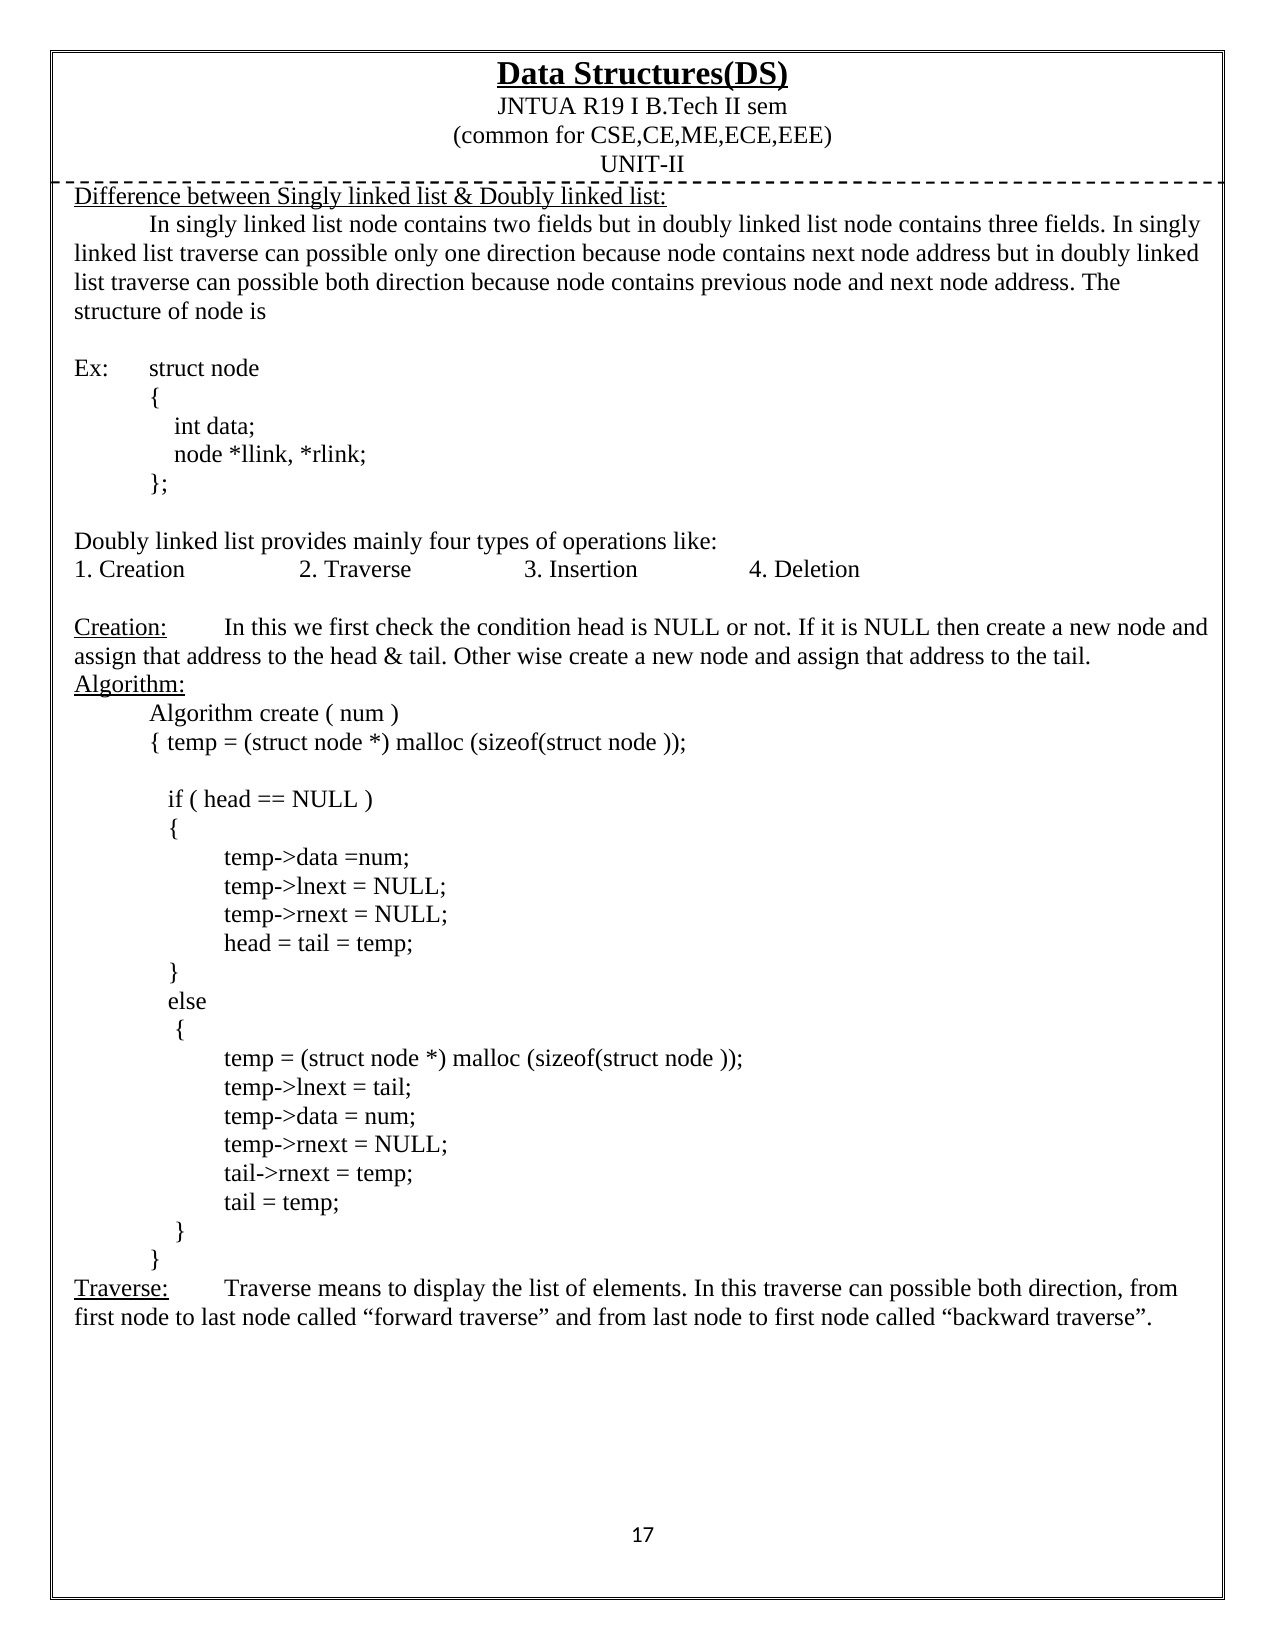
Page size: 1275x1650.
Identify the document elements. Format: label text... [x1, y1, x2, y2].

text { [74, 813, 1211, 842]
text Creation: In this we first check the condition head is NULL or not. If it is NULL then create a new node and assign that address to the head & tail. Other wise create a new node and assign that address to the tail. [74, 612, 1211, 669]
text } [74, 1216, 1211, 1244]
text else [74, 986, 1211, 1014]
text { temp = (struct node *) malloc (sizeof(struct node )); [74, 727, 1211, 756]
text temp->rnext = NULL; [74, 899, 1211, 928]
text node *llink, *rlink; [74, 439, 1211, 468]
text if ( head == NULL ) [74, 784, 1211, 813]
text }; [74, 468, 1211, 497]
text } [74, 957, 1211, 986]
text temp->lnext = tail; [74, 1072, 1211, 1101]
text temp->rnext = NULL; [74, 1129, 1211, 1158]
text temp = (struct node *) malloc (sizeof(struct node )); [74, 1043, 1211, 1072]
text temp->data =num; [74, 842, 1211, 871]
text } [74, 1244, 1211, 1273]
text tail->rnext = temp; [74, 1158, 1211, 1187]
text head = tail = temp; [74, 928, 1211, 957]
text Traverse: Traverse means to display the list of elements. In this traverse can possible both direction, from first node to last node called “forward traverse” and from last node to first node called “backward traverse”. [74, 1273, 1211, 1331]
text tail = temp; [74, 1187, 1211, 1216]
text int data; [74, 411, 1211, 439]
text Ex: struct node [74, 353, 1211, 382]
text Doubly linked list provides mainly four types of operations like: [74, 526, 1211, 554]
text { [74, 382, 1211, 411]
text temp->data = num; [74, 1101, 1211, 1129]
text Algorithm: [74, 669, 1211, 698]
text In singly linked list node contains two fields but in doubly linked list node contains three fields. In singly linked list traverse can possible only one direction because node contains next node address but in doubly linked list traverse can possible both direction because node contains previous node and next node address. The structure of node is [74, 209, 1211, 324]
text 1. Creation 2. Traverse 3. Insertion 4. Deletion [74, 554, 1211, 583]
text Difference between Singly linked list & Doubly linked list: [74, 181, 1211, 209]
text Algorithm create ( num ) [74, 698, 1211, 727]
text temp->lnext = NULL; [74, 871, 1211, 899]
text { [74, 1014, 1211, 1043]
